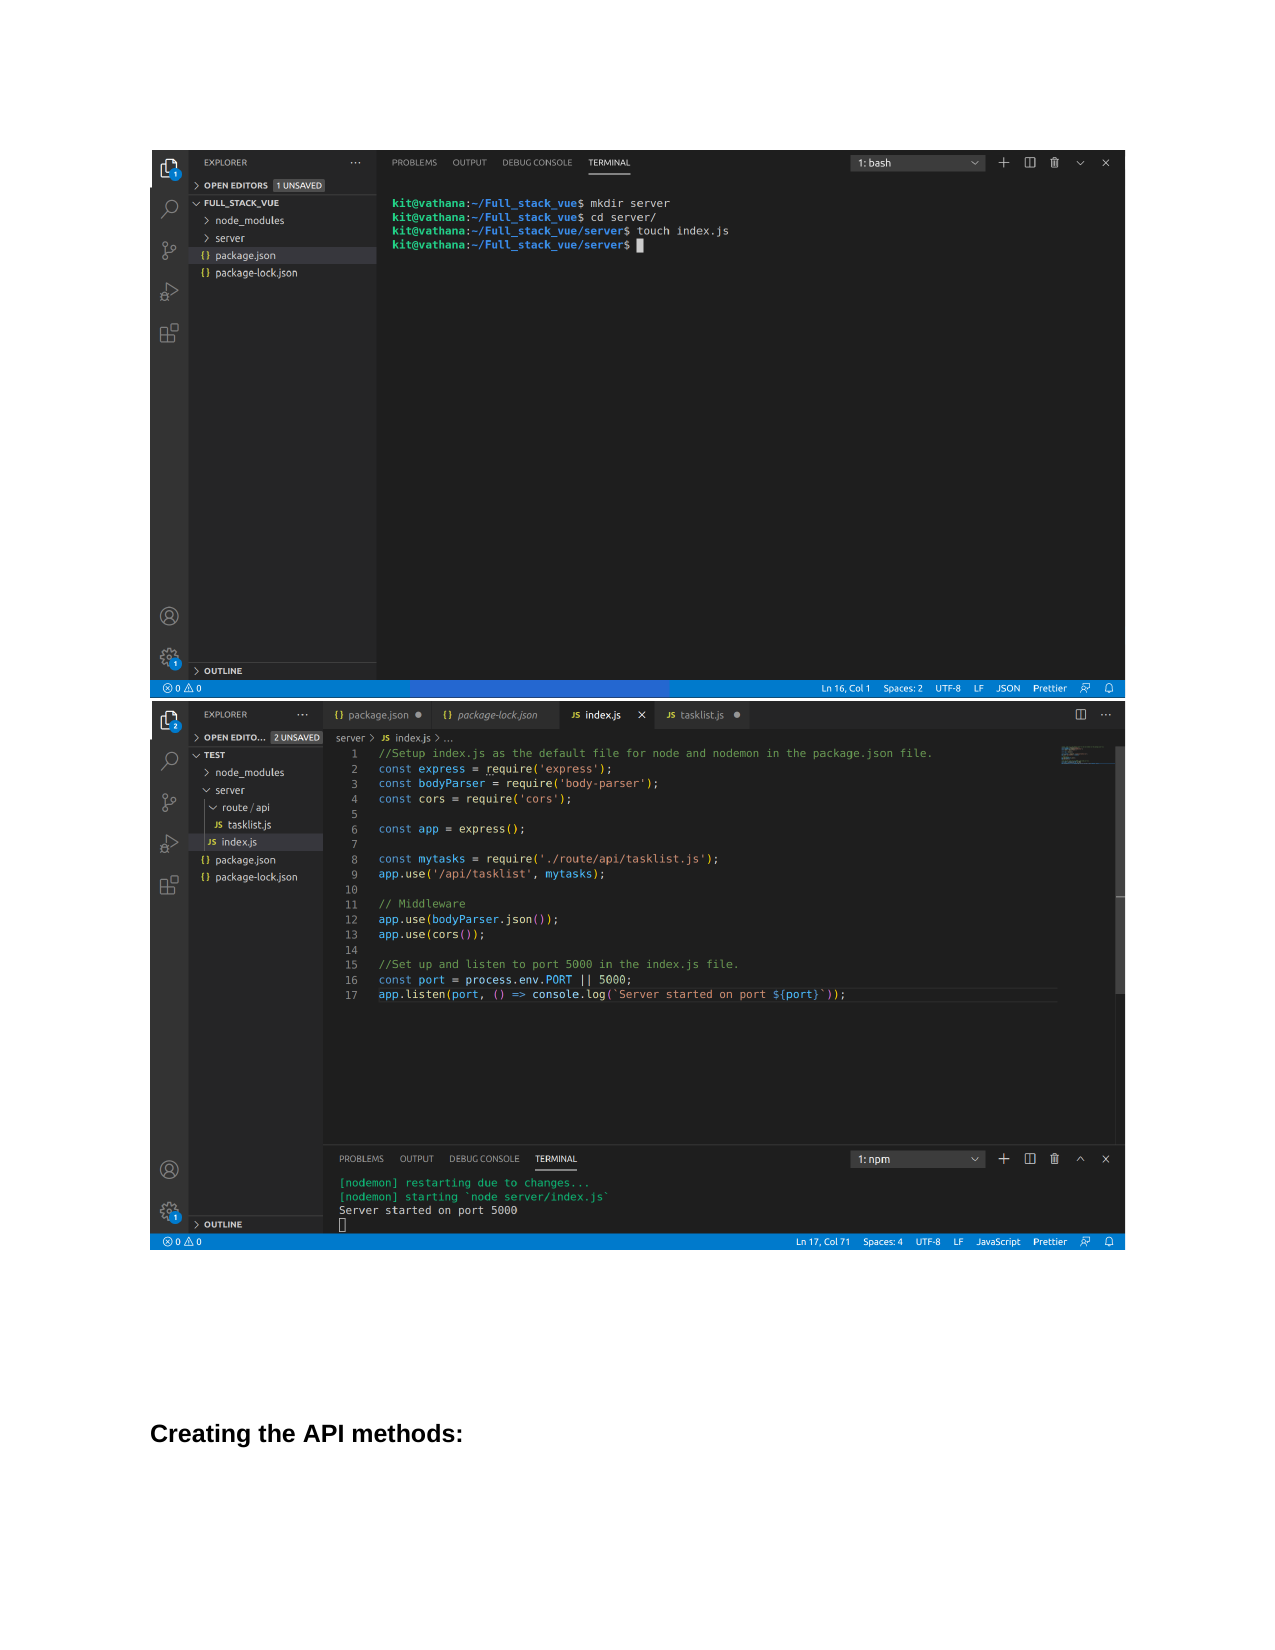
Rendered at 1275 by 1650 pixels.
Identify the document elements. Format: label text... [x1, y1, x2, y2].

picture [150, 701, 1125, 1250]
picture [150, 150, 1125, 698]
text Creating the API methods: [150, 1419, 1125, 1447]
